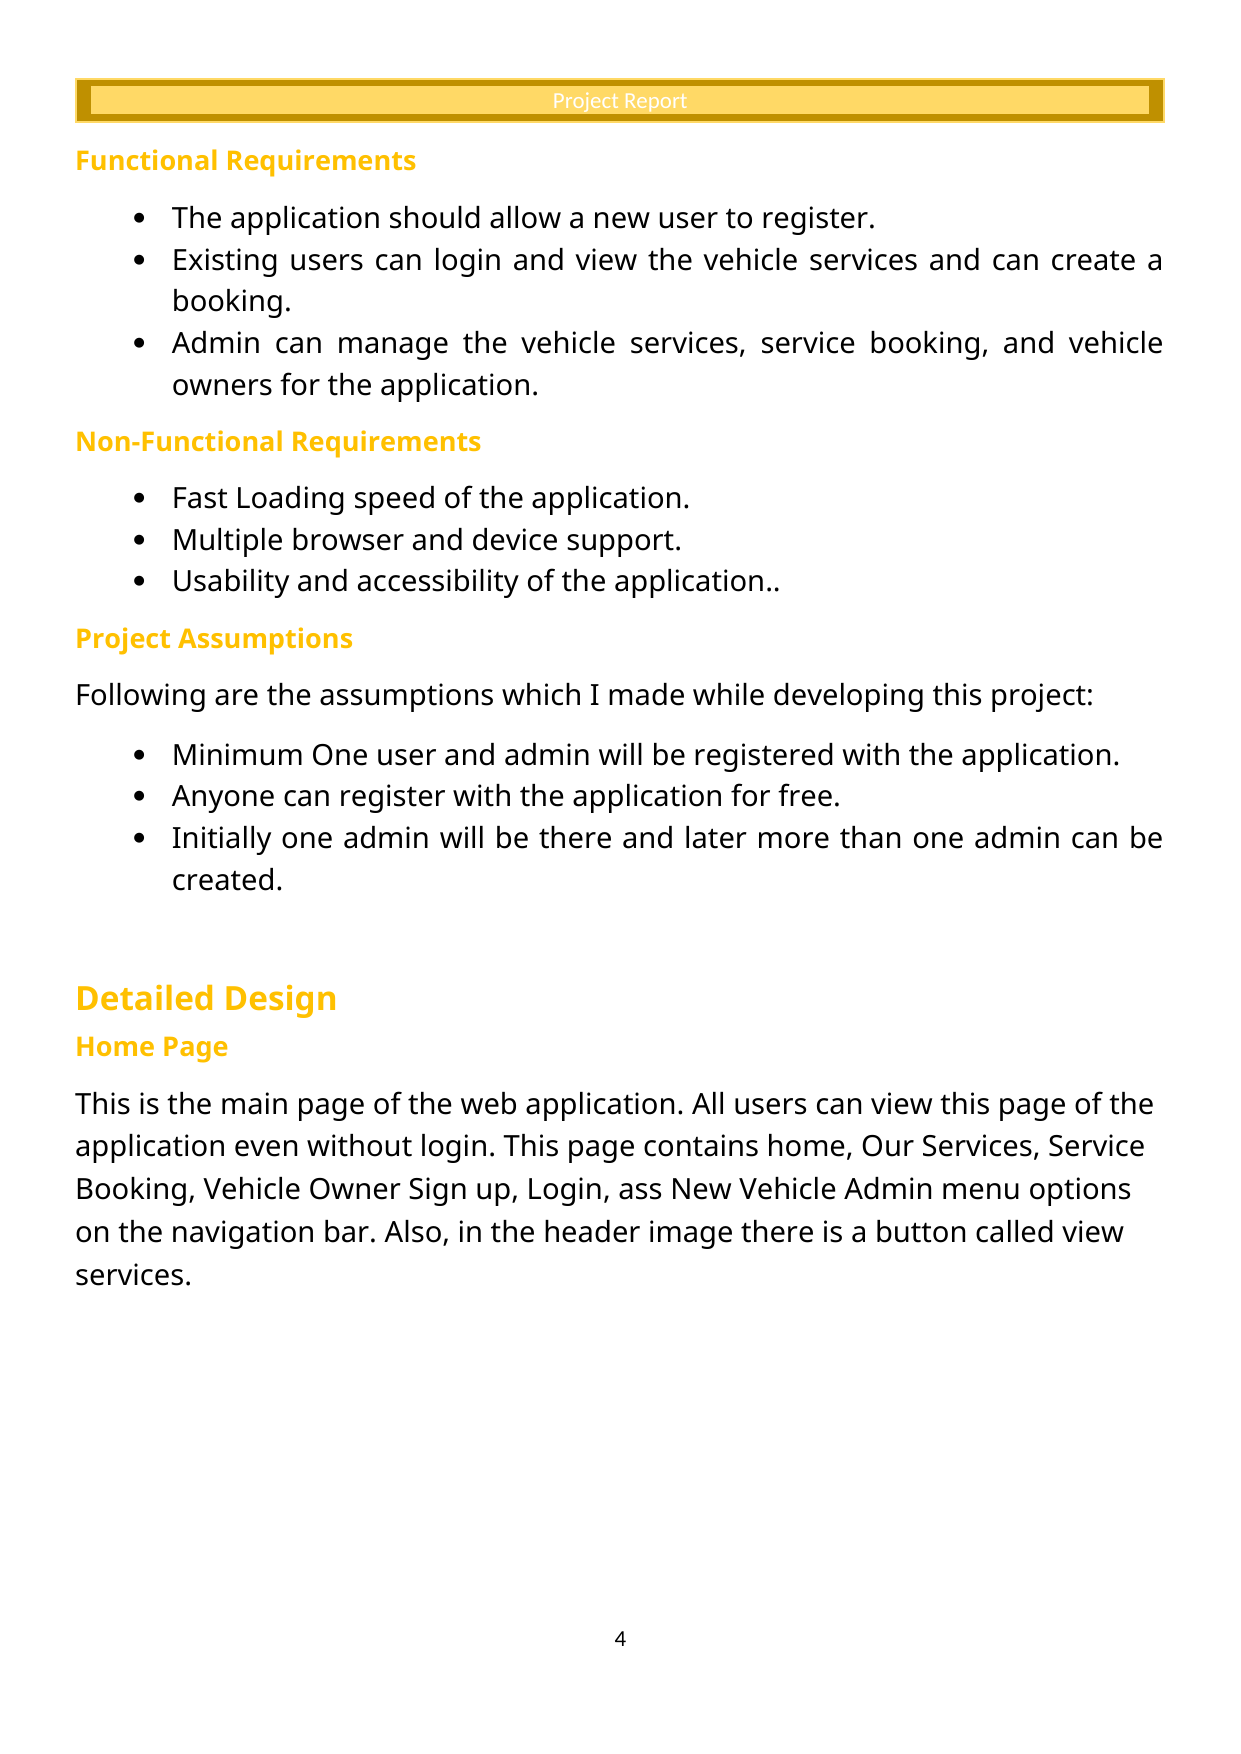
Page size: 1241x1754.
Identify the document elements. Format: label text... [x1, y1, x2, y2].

subtitle Project Assumptions [75, 619, 1165, 656]
list Fast Loading speed of the application. [134, 477, 1165, 517]
list Minimum One user and admin will be registered with the application. [134, 734, 1165, 773]
list Usability and accessibility of the application.. [134, 561, 1165, 600]
list Existing users can login and view the vehicle services and can create a booking. [134, 239, 1165, 320]
list Anyone can register with the application for free. [134, 776, 1165, 815]
subtitle Detailed Design [75, 926, 1165, 1020]
subtitle Home Page [75, 1028, 1165, 1064]
list Initially one admin will be there and later more than one admin can be created. [134, 817, 1165, 898]
list Multiple browser and device support. [134, 519, 1165, 559]
text This is the main page of the web application. All users can view this page of the application even without login. This page contains home, Our Services, Service Booking, Vehicle Owner Sign up, Login, ass New Vehicle Admin menu options on the navigation bar. Also, in the header image there is a button called view services. [75, 1083, 1165, 1294]
list The application should allow a new user to register. [134, 197, 1165, 237]
subtitle Non-Functional Requirements [75, 422, 1165, 459]
text Following are the assumptions which I made while developing this project: [75, 674, 1165, 714]
subtitle Functional Requirements [75, 123, 1165, 179]
list Admin can manage the vehicle services, service booking, and vehicle owners for the application. [134, 322, 1165, 403]
